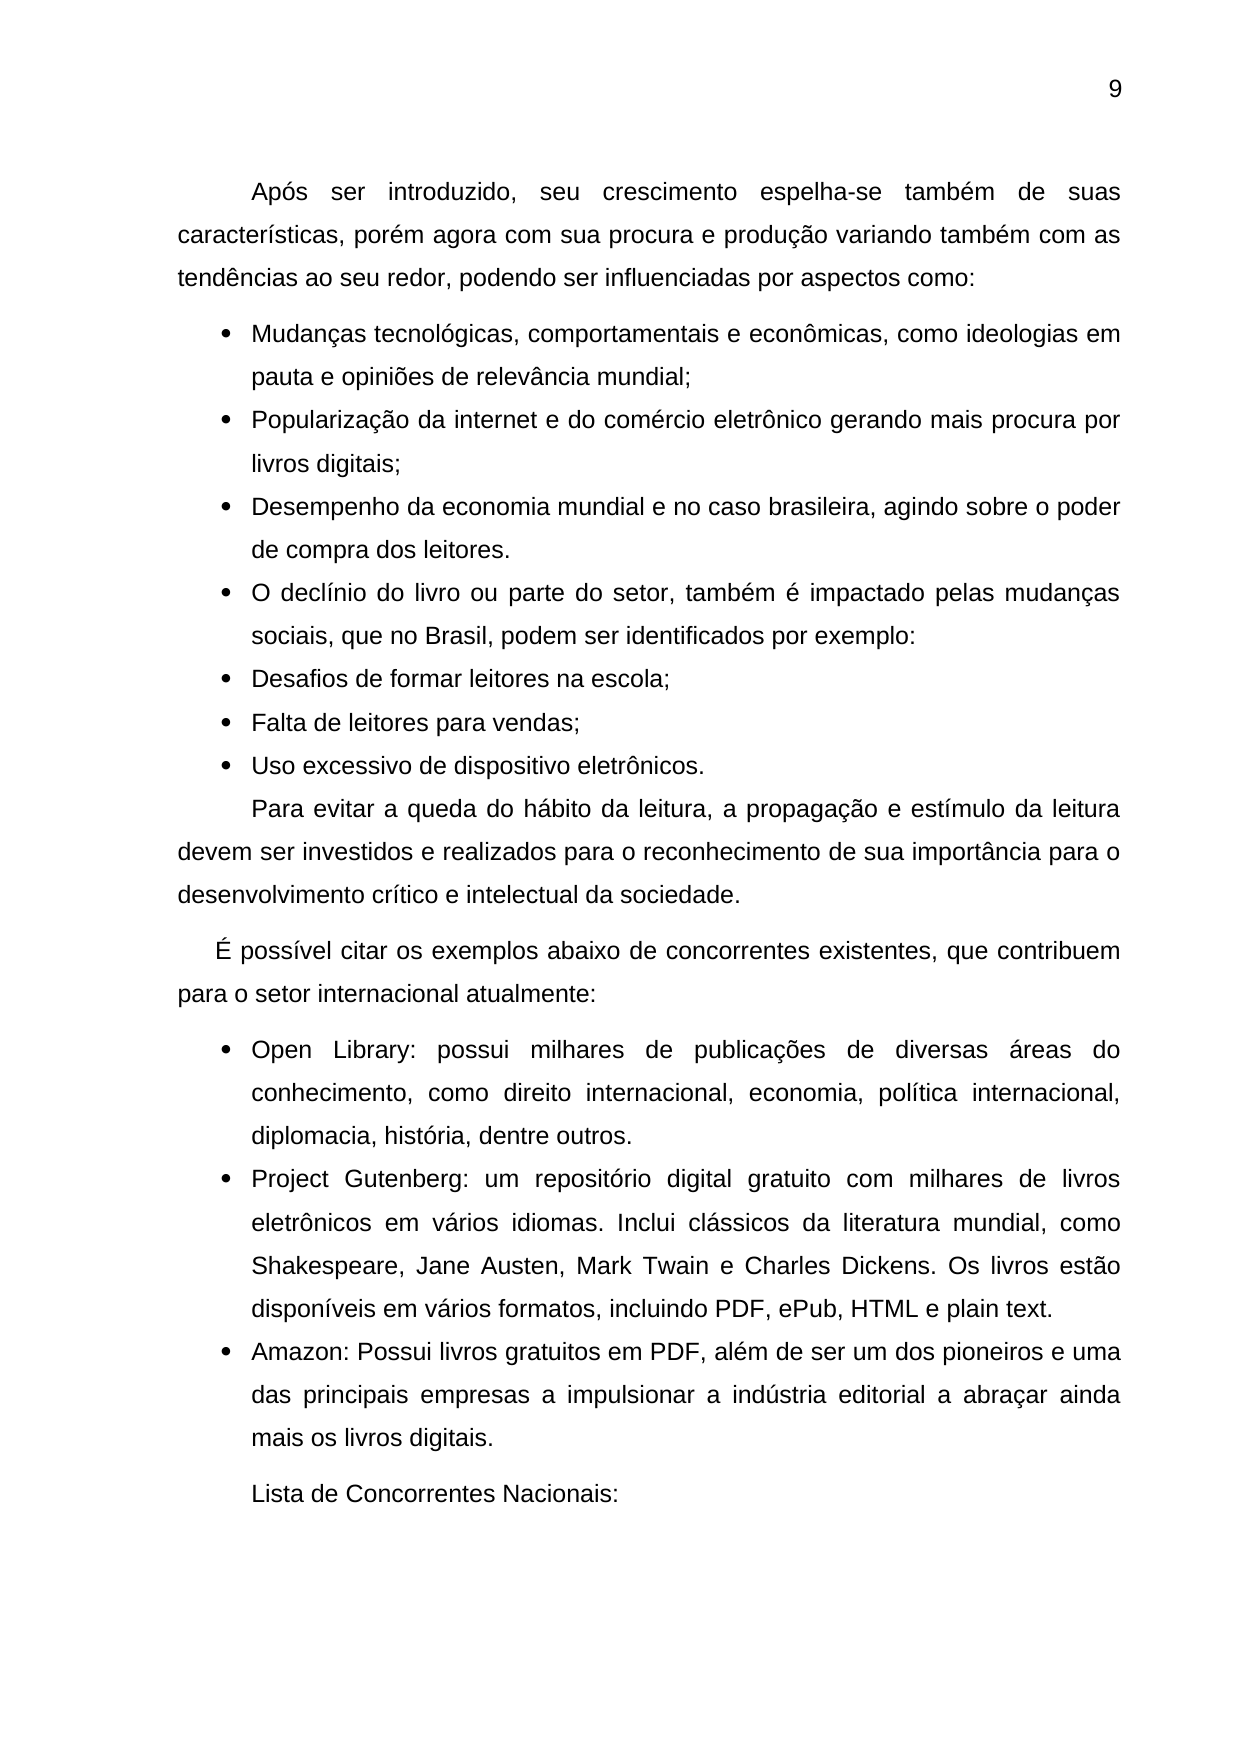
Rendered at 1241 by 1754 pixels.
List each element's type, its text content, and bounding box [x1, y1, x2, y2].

text Após ser introduzido, seu crescimento espelha-se também de suas características, porém agora com sua procura e produção variando também com as tendências ao seu redor, podendo ser influenciadas por aspectos como: [177, 177, 1122, 292]
list Amazon: Possui livros gratuitos em PDF, além de ser um dos pioneiros e uma das principais empresas a impulsionar a indústria editorial a abraçar ainda mais os livros digitais. [222, 1337, 1122, 1452]
text Lista de Concorrentes Nacionais: [177, 1479, 1122, 1508]
list Falta de leitores para vendas; [222, 708, 1122, 737]
list Open Library: possui milhares de publicações de diversas áreas do conhecimento, como direito internacional, economia, política internacional, diplomacia, história, dentre outros. [222, 1035, 1122, 1150]
list Mudanças tecnológicas, comportamentais e econômicas, como ideologias em pauta e opiniões de relevância mundial; [222, 319, 1122, 391]
list Popularização da internet e do comércio eletrônico gerando mais procura por livros digitais; [222, 405, 1122, 477]
list Para evitar a queda do hábito da leitura, a propagação e estímulo da leitura devem ser investidos e realizados para o reconhecimento de sua importância para o desenvolvimento crítico e intelectual da sociedade. [177, 794, 1122, 909]
list O declínio do livro ou parte do setor, também é impactado pelas mudanças sociais, que no Brasil, podem ser identificados por exemplo: [222, 578, 1122, 650]
text É possível citar os exemplos abaixo de concorrentes existentes, que contribuem para o setor internacional atualmente: [177, 936, 1122, 1008]
list Desempenho da economia mundial e no caso brasileira, agindo sobre o poder de compra dos leitores. [222, 492, 1122, 564]
list Desafios de formar leitores na escola; [222, 664, 1122, 693]
list Project Gutenberg: um repositório digital gratuito com milhares de livros eletrônicos em vários idiomas. Inclui clássicos da literatura mundial, como Shakespeare, Jane Austen, Mark Twain e Charles Dickens. Os livros estão disponíveis em vários formatos, incluindo PDF, ePub, HTML e plain text. [222, 1164, 1122, 1322]
list Uso excessivo de dispositivo eletrônicos. [222, 751, 1122, 780]
